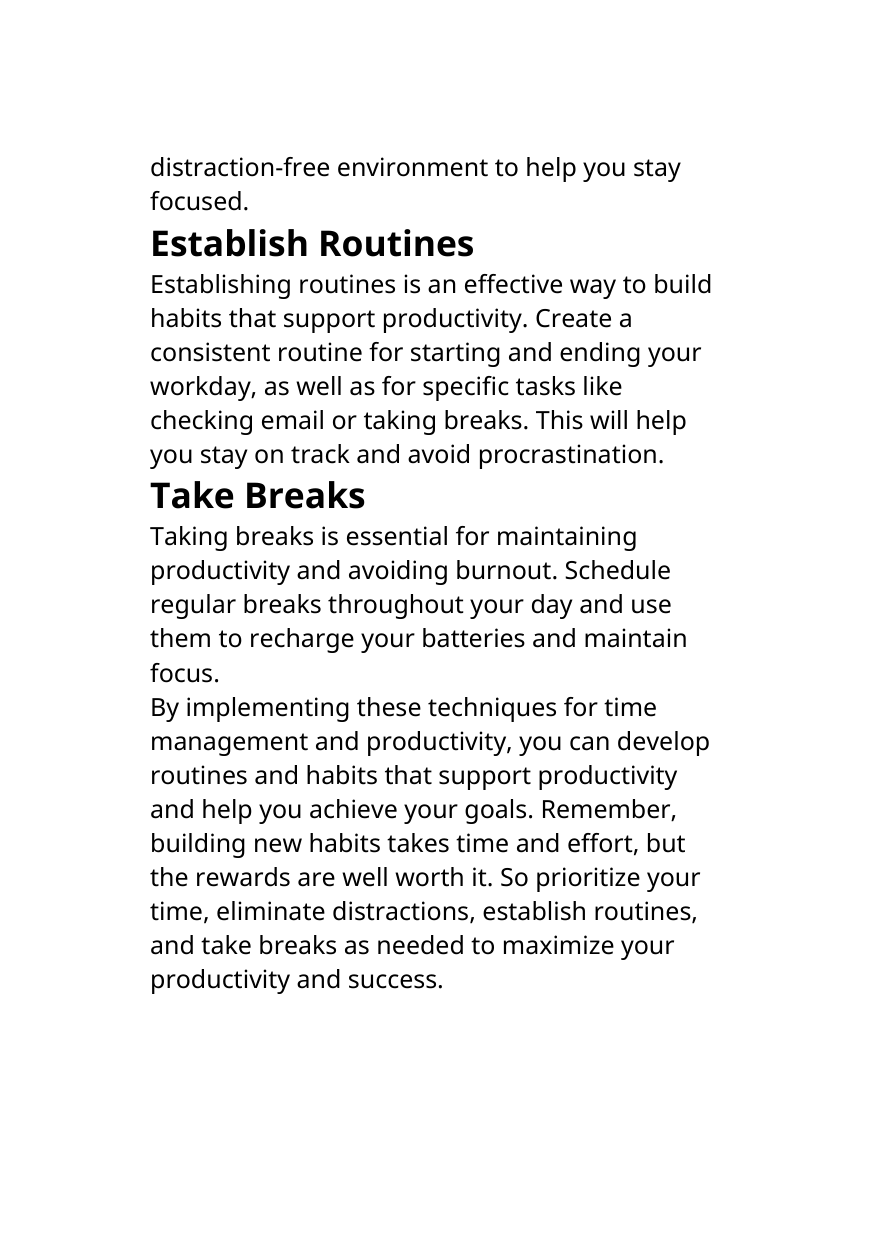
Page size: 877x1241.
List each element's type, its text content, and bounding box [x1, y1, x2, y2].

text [150, 150, 727, 218]
text Taking breaks is essential for maintaining productivity and avoiding burnout. Schedule regular breaks throughout your day and use them to recharge your batteries and maintain focus. [150, 519, 727, 689]
text Establishing routines is an effective way to build habits that support productivity. Create a consistent routine for starting and ending your workday, as well as for specific tasks like checking email or taking breaks. This will help you stay on track and avoid procrastination. [150, 266, 727, 471]
text By implementing these techniques for time management and productivity, you can develop routines and habits that support productivity and help you achieve your goals. Remember, building new habits takes time and effort, but the rewards are well worth it. So prioritize your time, eliminate distractions, establish routines, and take breaks as needed to maximize your productivity and success. [150, 689, 727, 996]
subtitle Establish Routines [150, 218, 727, 266]
subtitle Take Breaks [150, 471, 727, 519]
